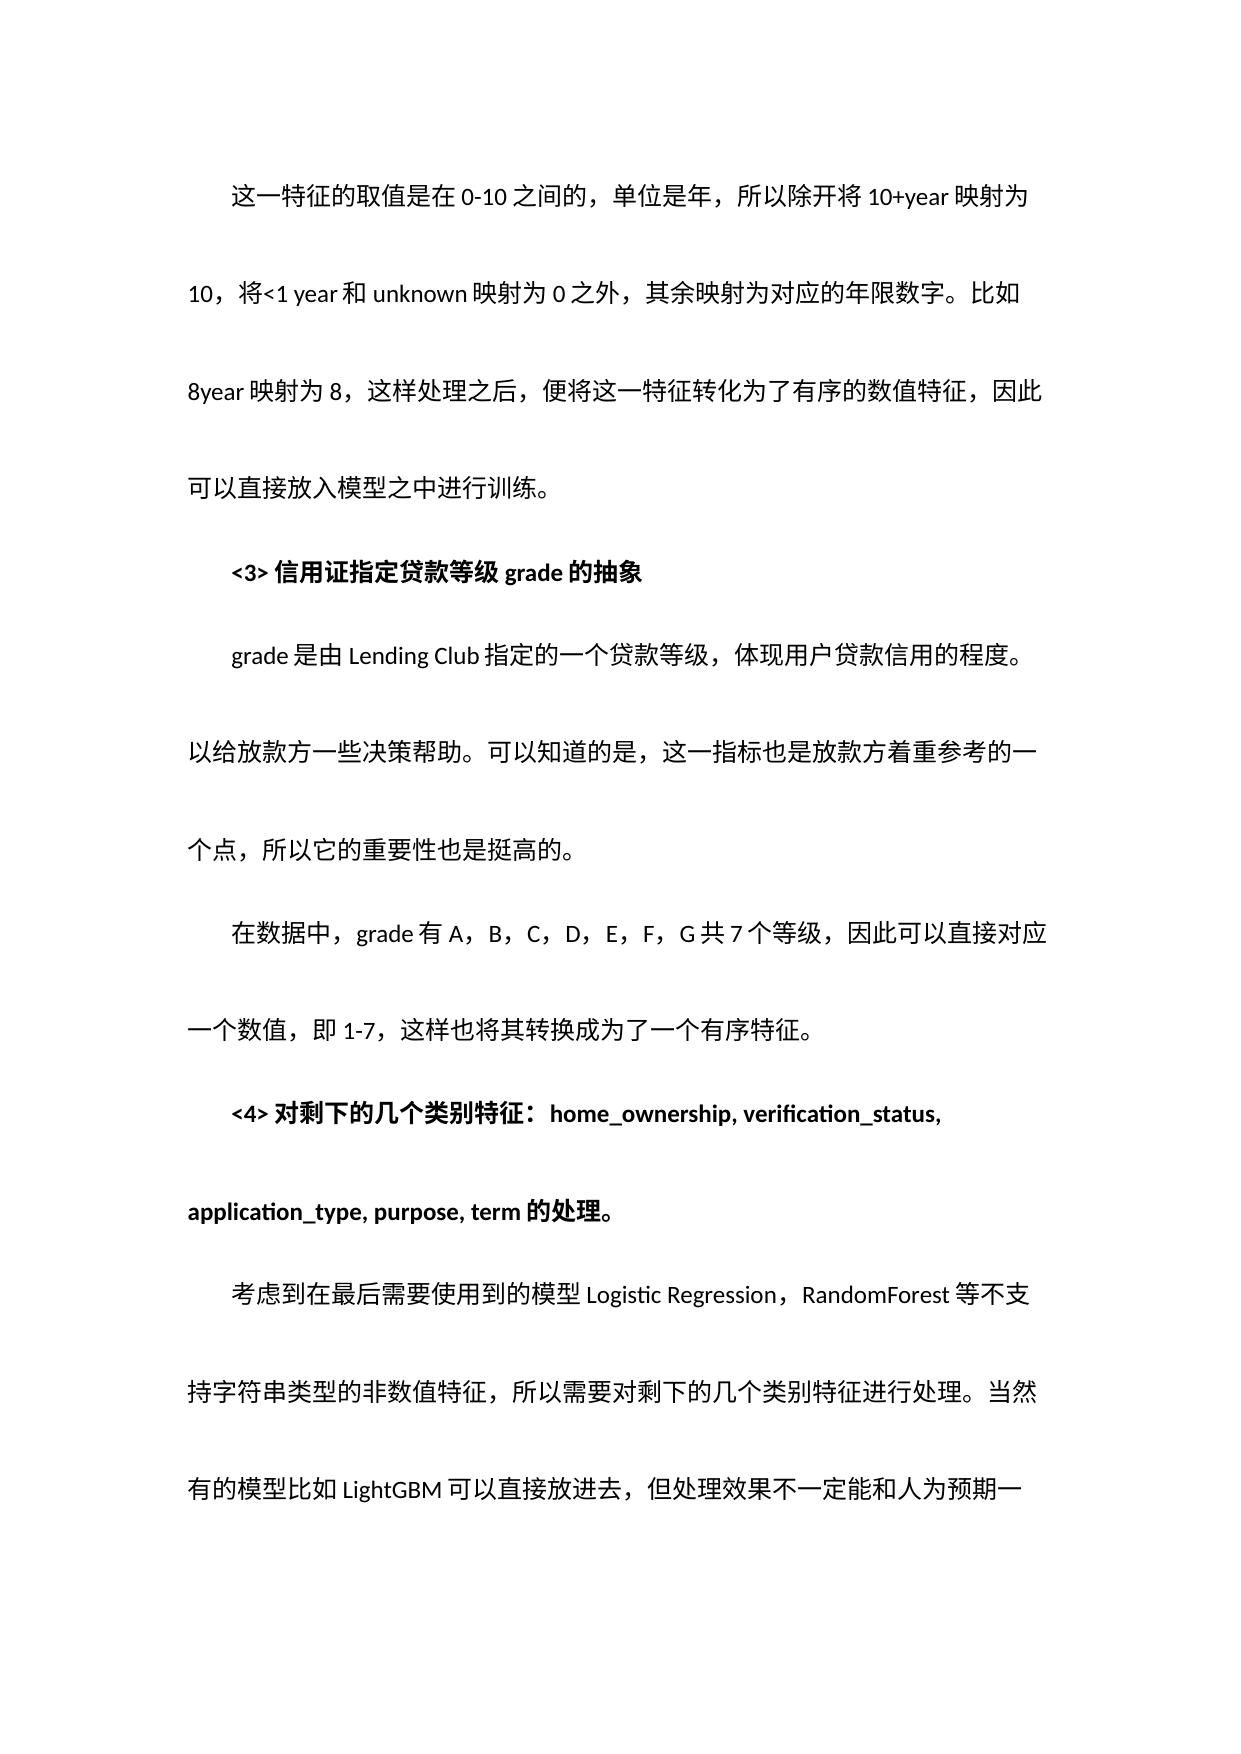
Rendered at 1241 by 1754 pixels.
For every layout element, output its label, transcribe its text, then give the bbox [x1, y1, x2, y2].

list 在数据中，grade有A，B，C，D，E，F，G共7个等级，因此可以直接对应一个数值，即1-7，这样也将其转换成为了一个有序特征。 [187, 899, 1053, 1061]
list <3> 信用证指定贷款等级grade的抽象 [187, 538, 1053, 603]
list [187, 1260, 1053, 1520]
list 这一特征的取值是在0-10之间的，单位是年，所以除开将10+year映射为10，将<1 year和unknown映射为0之外，其余映射为对应的年限数字。比如8year映射为8，这样处理之后，便将这一特征转化为了有序的数值特征，因此可以直接放入模型之中进行训练。 [187, 162, 1053, 519]
list <4> 对剩下的几个类别特征：home_ownership, verification_status, application_type, purpose, term的处理。 [187, 1079, 1053, 1242]
list grade是由Lending Club指定的一个贷款等级，体现用户贷款信用的程度。以给放款方一些决策帮助。可以知道的是，这一指标也是放款方着重参考的一个点，所以它的重要性也是挺高的。 [187, 621, 1053, 881]
